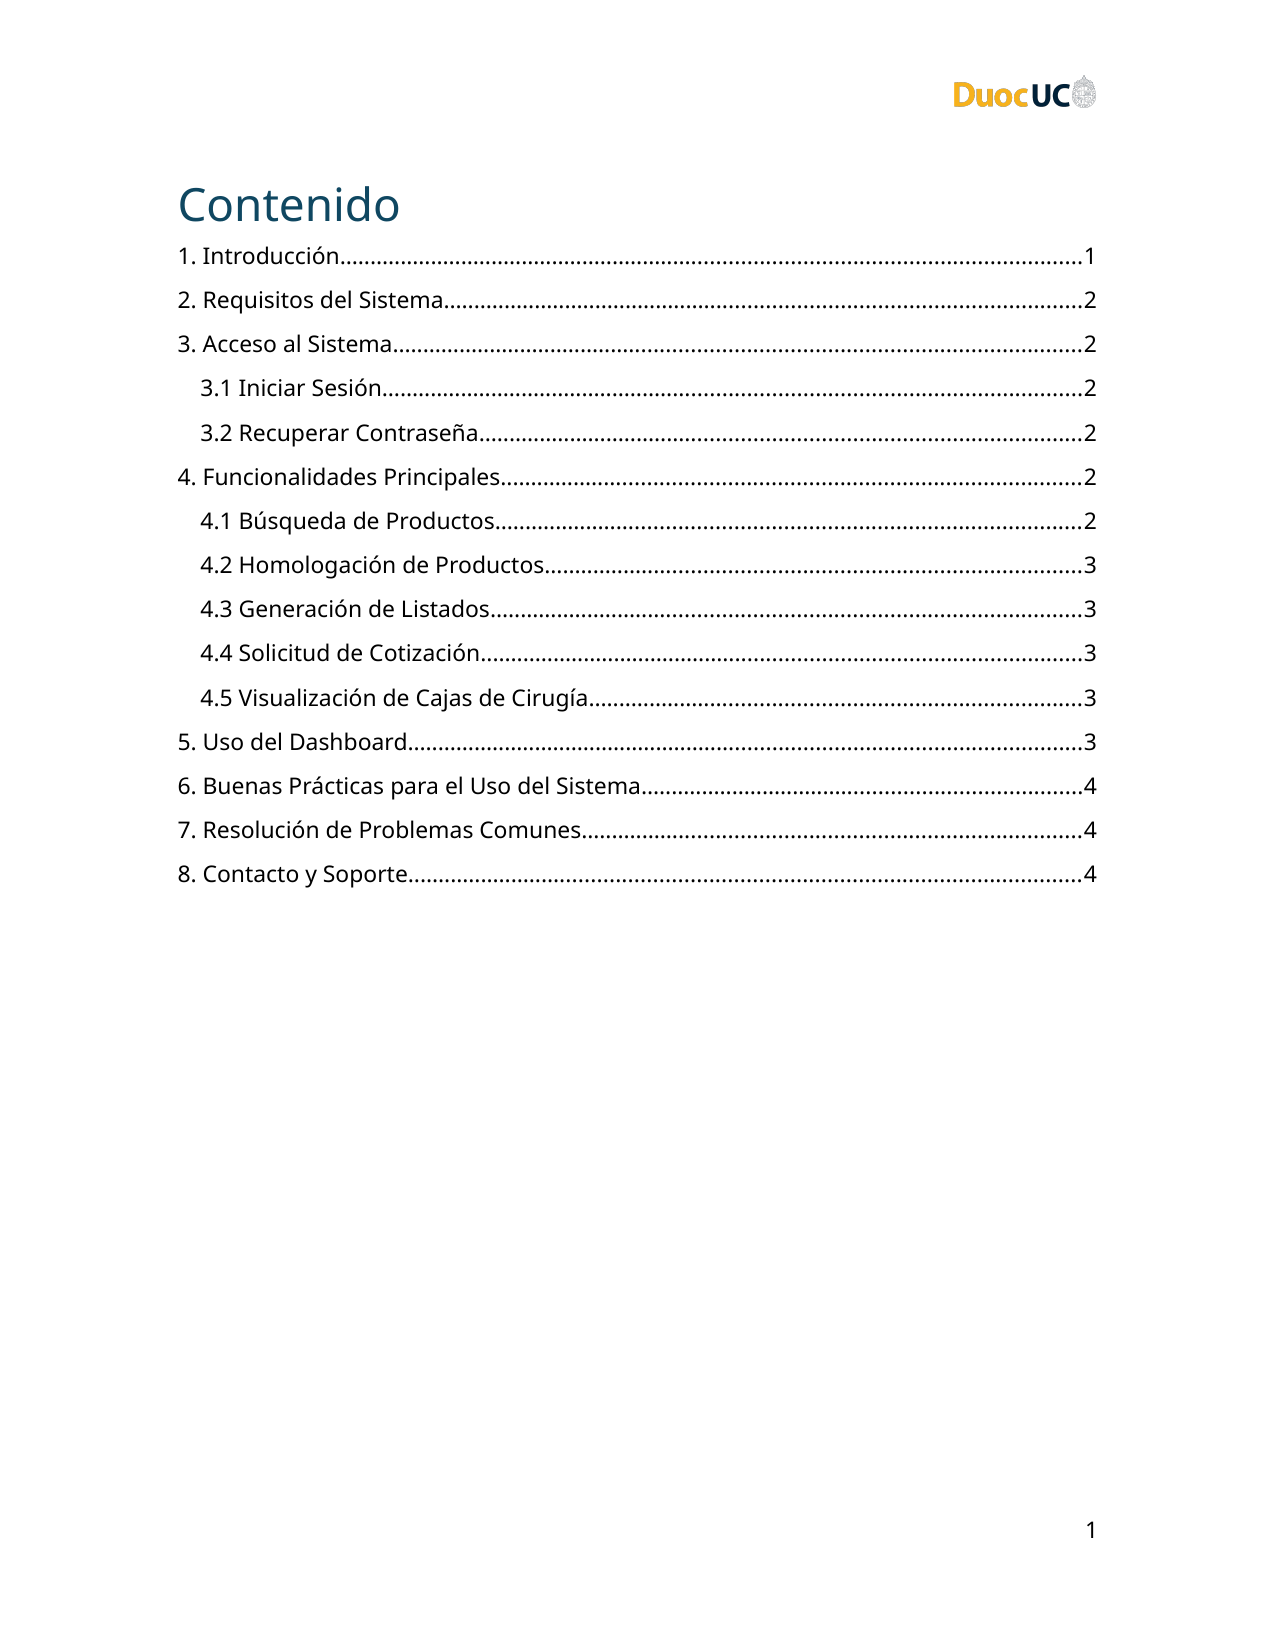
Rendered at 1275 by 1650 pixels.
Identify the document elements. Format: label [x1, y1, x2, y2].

picture [952, 73, 1098, 110]
